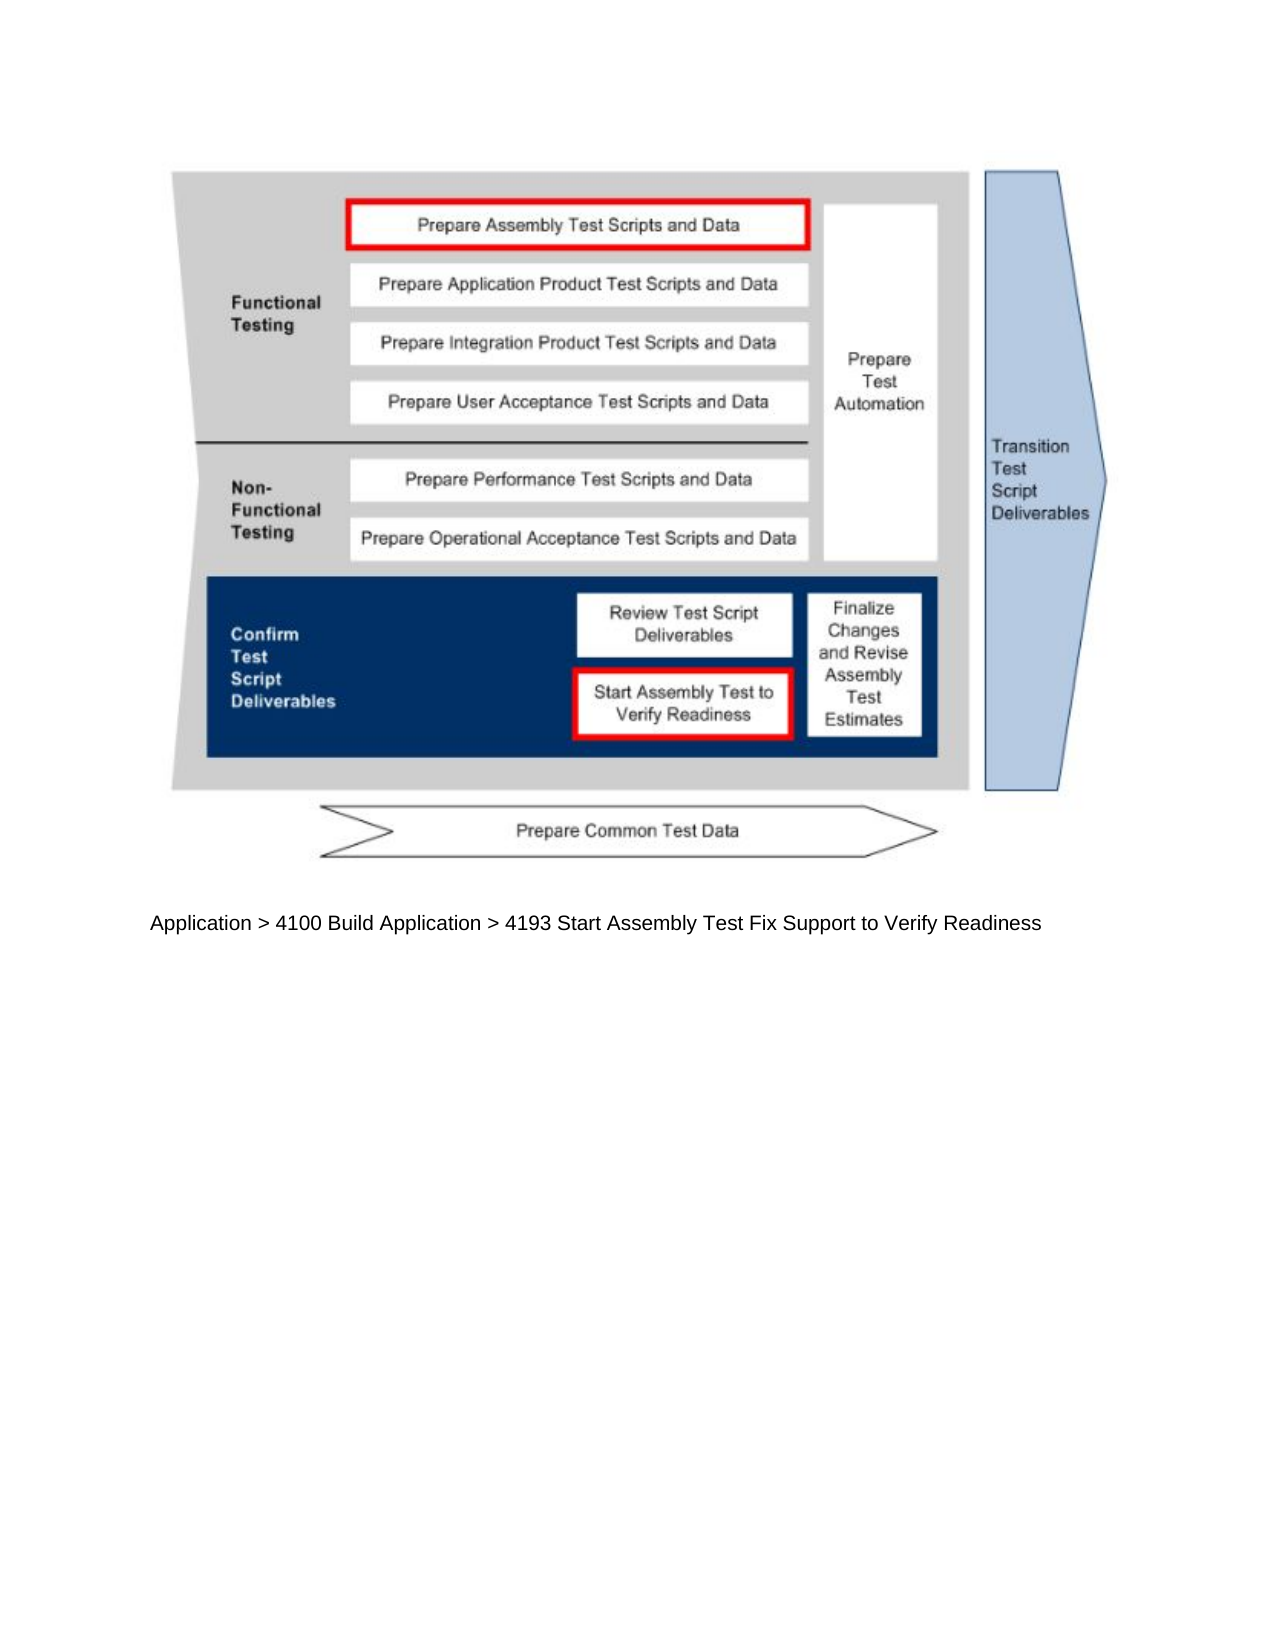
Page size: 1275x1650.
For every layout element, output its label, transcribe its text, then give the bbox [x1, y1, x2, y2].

text Application > 4100 Build Application > 4193 Start Assembly Test Fix Support to Verify Readiness [150, 911, 1125, 935]
picture [150, 150, 1125, 882]
